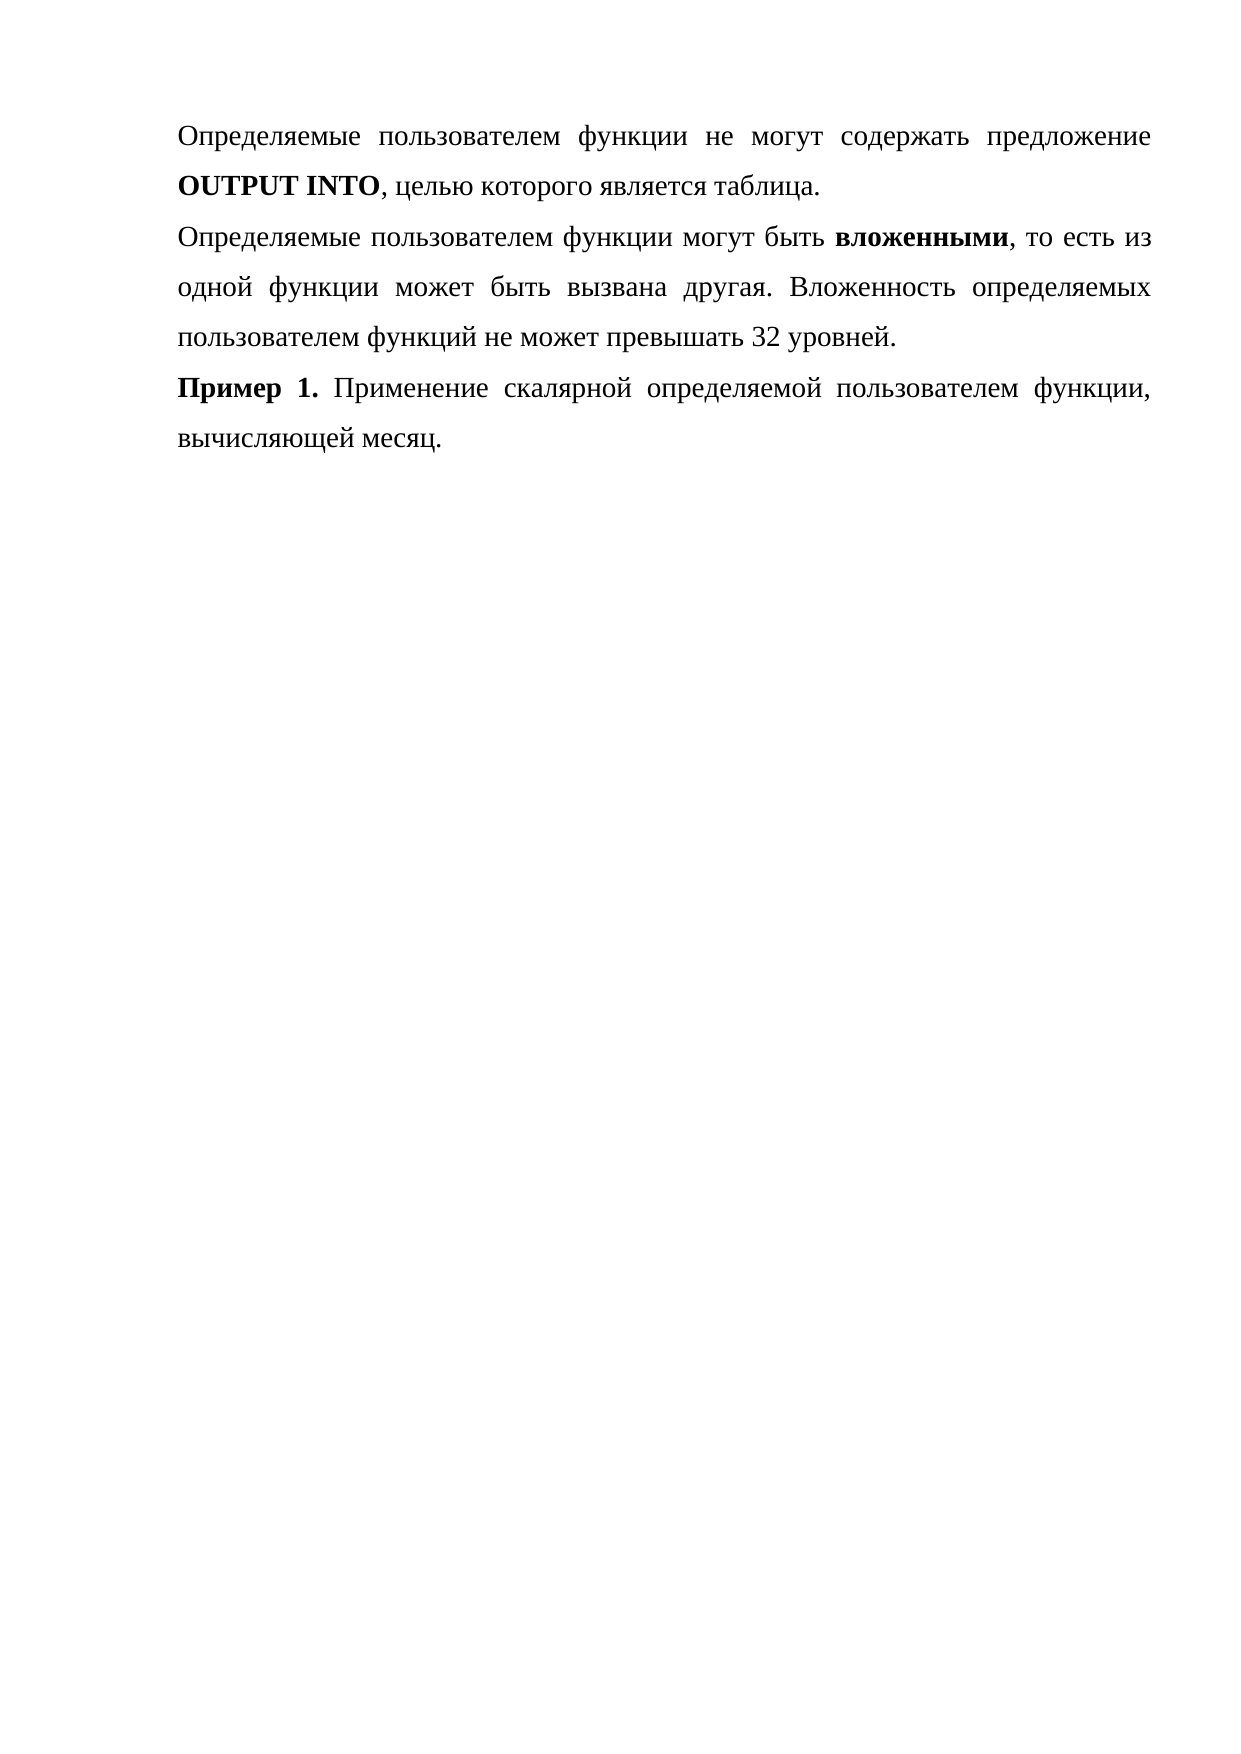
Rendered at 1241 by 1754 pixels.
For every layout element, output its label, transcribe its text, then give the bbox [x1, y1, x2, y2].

text Определяемые пользователем функции могут быть вложенными, то есть из одной функции может быть вызвана другая. Вложенность определяемых пользователем функций не может превышать 32 уровней. [177, 219, 1152, 353]
text Определяемые пользователем функции не могут содержать предложение OUTPUT INTO, целью которого является таблица. [177, 118, 1152, 202]
text Пример 1. Применение скалярной определяемой пользователем функции, вычисляющей месяц. [177, 370, 1152, 453]
